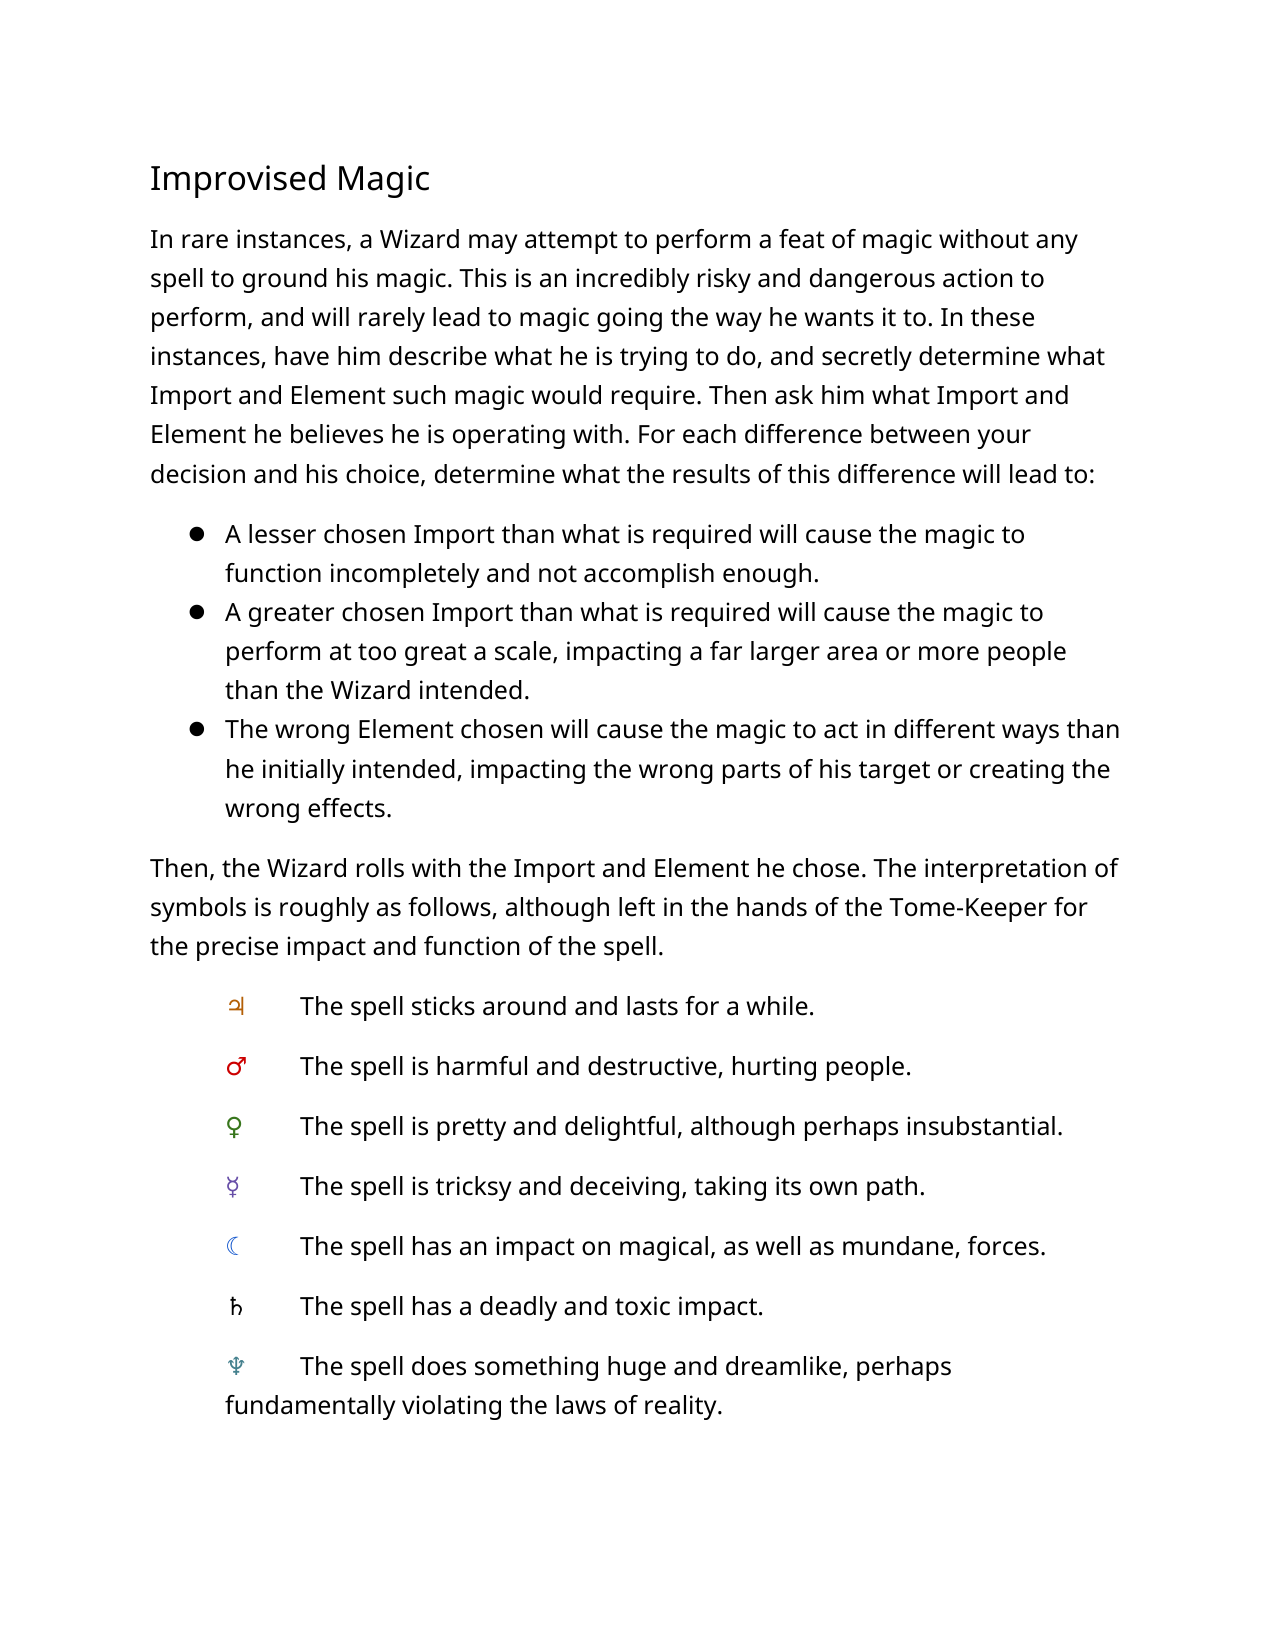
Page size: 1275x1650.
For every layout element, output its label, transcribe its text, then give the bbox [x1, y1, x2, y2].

text Then, the Wizard rolls with the Import and Element he chose. The interpretation of symbols is roughly as follows, although left in the hands of the Tome-Keeper for the precise impact and function of the spell. [150, 850, 1125, 963]
list A lesser chosen Import than what is required will cause the magic to function incompletely and not accomplish enough. [187, 516, 1125, 589]
text ☾ The spell has an impact on magical, as well as mundane, forces. [225, 1229, 1125, 1263]
text ♃ The spell sticks around and lasts for a while. [225, 989, 1125, 1023]
text In rare instances, a Wizard may attempt to perform a feat of magic without any spell to ground his magic. This is an incredibly risky and dangerous action to perform, and will rarely lead to magic going the way he wants it to. In these instances, have him describe what he is trying to do, and secretly determine what Import and Element such magic would require. Then ask him what Import and Element he believes he is operating with. For each difference between your decision and his choice, determine what the results of this difference will lead to: [150, 221, 1125, 490]
list The wrong Element chosen will cause the magic to act in different ways than he initially intended, impacting the wrong parts of his target or creating the wrong effects. [187, 712, 1125, 824]
text ♂ The spell is harmful and destructive, hurting people. [225, 1049, 1125, 1083]
subtitle Improvised Magic [150, 155, 1125, 200]
text ♆ The spell does something huge and dreamlike, perhaps fundamentally violating the laws of reality. [225, 1349, 1125, 1422]
text ☿ The spell is tricksy and deceiving, taking its own path. [225, 1169, 1125, 1203]
text ♄ The spell has a deadly and toxic impact. [225, 1289, 1125, 1323]
text ♀ The spell is pretty and delightful, although perhaps insubstantial. [225, 1109, 1125, 1143]
list A greater chosen Import than what is required will cause the magic to perform at too great a scale, impacting a far larger area or more people than the Wizard intended. [187, 594, 1125, 707]
